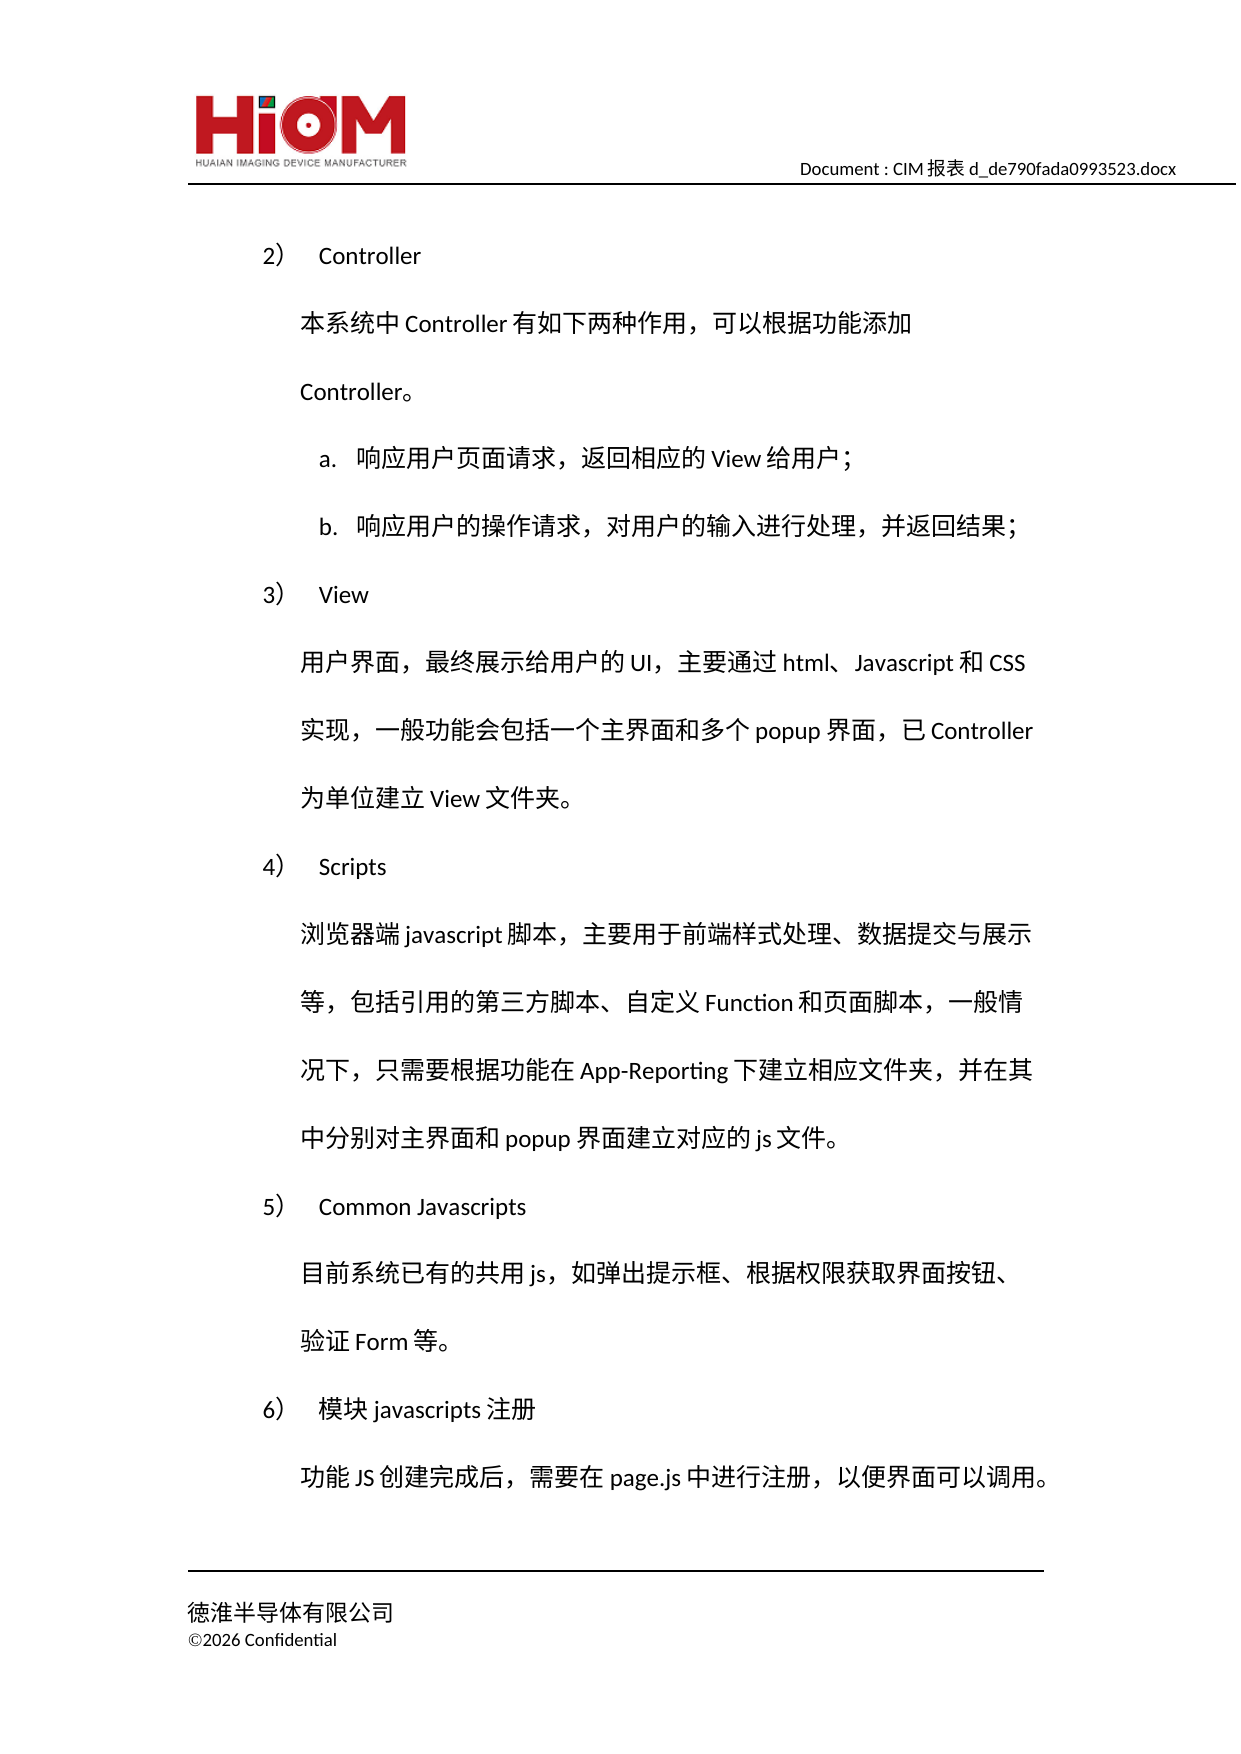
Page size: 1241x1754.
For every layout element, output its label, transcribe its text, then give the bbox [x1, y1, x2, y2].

list View [262, 559, 1044, 627]
list 本系统中Controller有如下两种作用，可以根据功能添加Controller。 [300, 287, 1044, 423]
list 响应用户页面请求，返回相应的View给用户； [319, 423, 1044, 491]
list 浏览器端javascript脚本，主要用于前端样式处理、数据提交与展示等，包括引用的第三方脚本、自定义Function和页面脚本，一般情况下，只需要根据功能在App-Reporting下建立相应文件夹，并在其中分别对主界面和popup界面建立对应的js文件。 [300, 898, 1044, 1170]
list 响应用户的操作请求，对用户的输入进行处理，并返回结果； [319, 491, 1044, 559]
list 目前系统已有的共用js，如弹出提示框、根据权限获取界面按钮、验证Form等。 [300, 1238, 1044, 1374]
list Controller [262, 219, 1044, 287]
list Scripts [262, 831, 1044, 898]
list 功能JS创建完成后，需要在page.js中进行注册，以便界面可以调用。 [300, 1442, 1044, 1510]
text 用户界面，最终展示给用户的UI，主要通过html、Javascript和CSS实现，一般功能会包括一个主界面和多个popup界面，已Controller为单位建立View文件夹。 [300, 627, 1044, 831]
picture [187, 88, 411, 176]
list 模块javascripts注册 [262, 1374, 1044, 1442]
list Common Javascripts [262, 1170, 1044, 1238]
